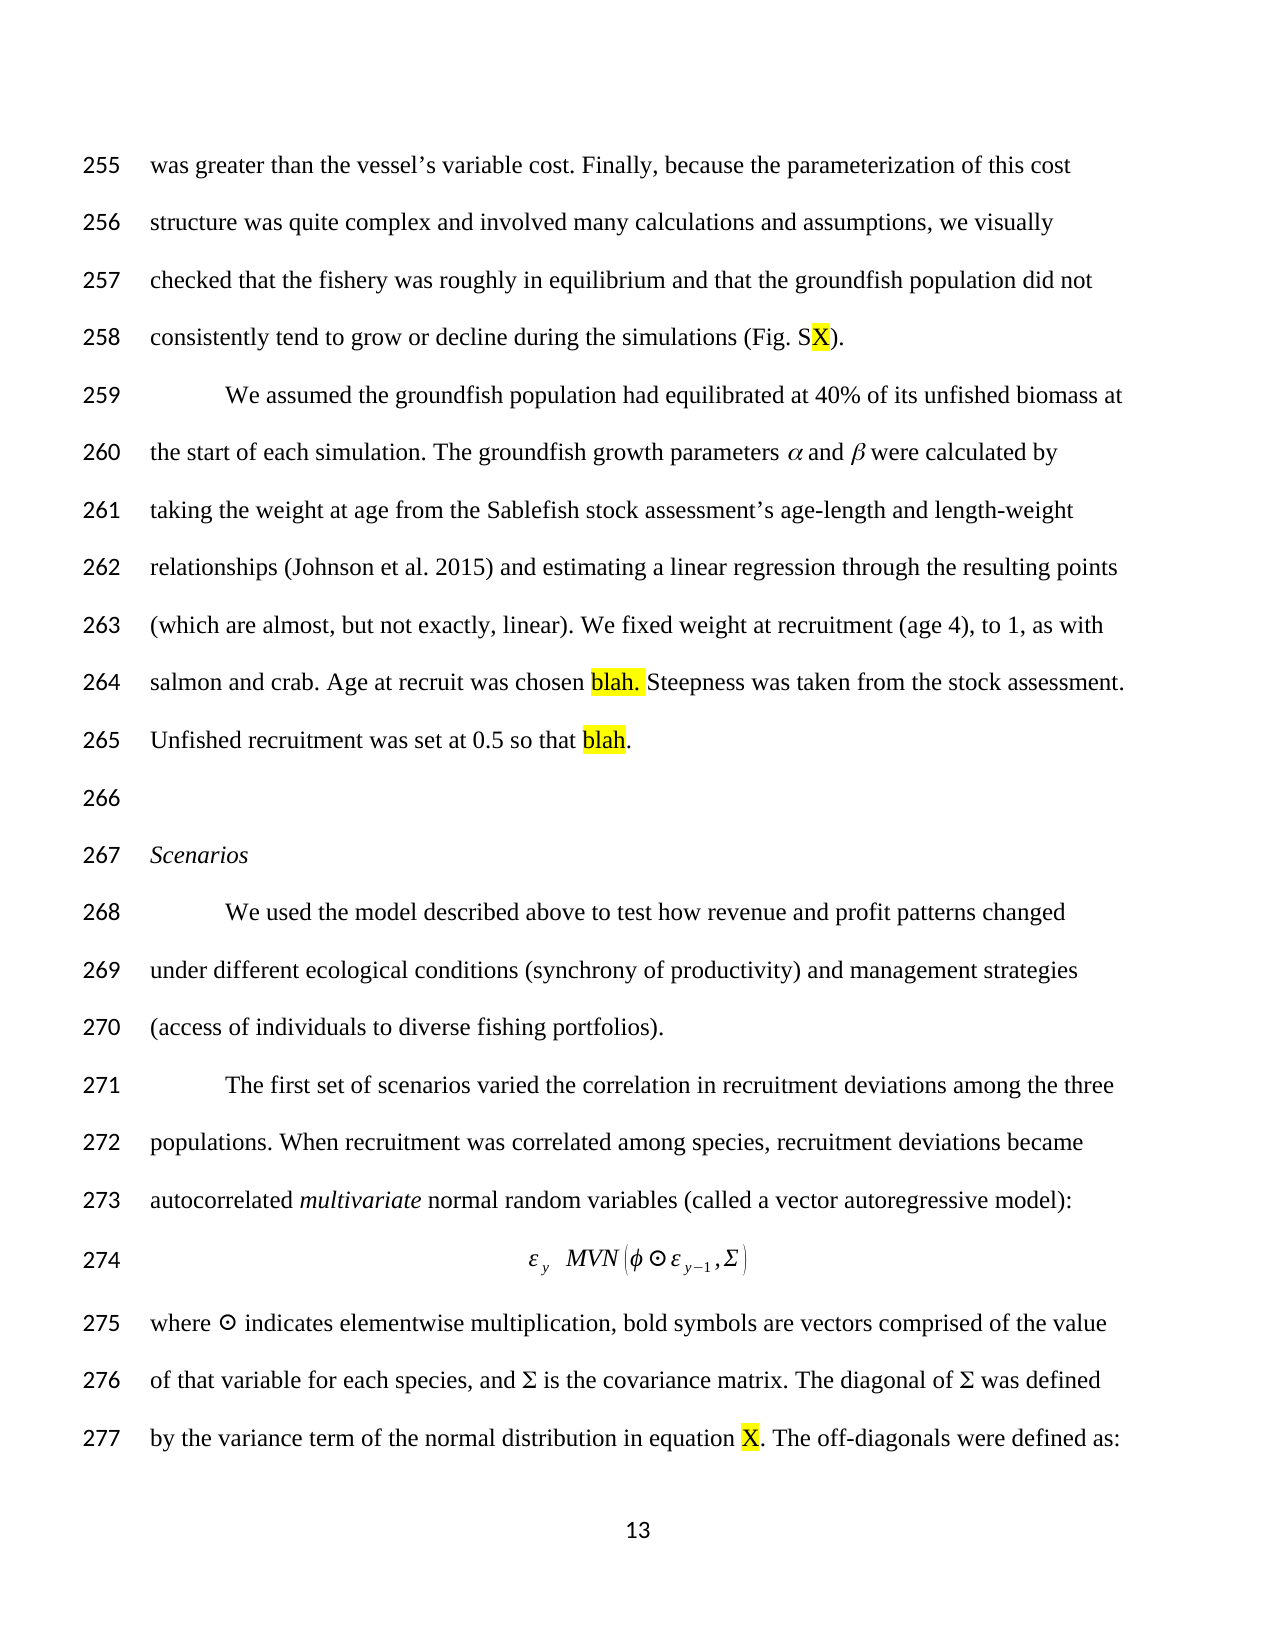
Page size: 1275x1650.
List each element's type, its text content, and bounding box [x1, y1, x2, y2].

text We assumed the groundfish population had equilibrated at 40% of its unfished biomass at the start of each simulation. The groundfish growth parameters and were calculated by taking the weight at age from the Sablefish stock assessment’s age-length and length-weight relationships (Johnson et al. 2015) and estimating a linear regression through the resulting points (which are almost, but not exactly, linear). We fixed weight at recruitment (age 4), to 1, as with salmon and crab. Age at recruit was chosen blah. Steepness was taken from the stock assessment. Unfished recruitment was set at 0.5 so that blah. [150, 380, 1125, 754]
text where indicates elementwise multiplication, bold symbols are vectors comprised of the value of that variable for each species, and is the covariance matrix. The diagonal of was defined by the variance term of the normal distribution in equation X. The off-diagonals were defined as: [150, 1308, 1125, 1451]
text We used the model described above to test how revenue and profit patterns changed under different ecological conditions (synchrony of productivity) and management strategies (access of individuals to diverse fishing portfolios). [150, 897, 1125, 1041]
text Scenarios [150, 840, 1125, 869]
text The first set of scenarios varied the correlation in recruitment deviations among the three populations. When recruitment was correlated among species, recruitment deviations became autocorrelated multivariate normal random variables (called a vector autoregressive model): [150, 1070, 1125, 1214]
